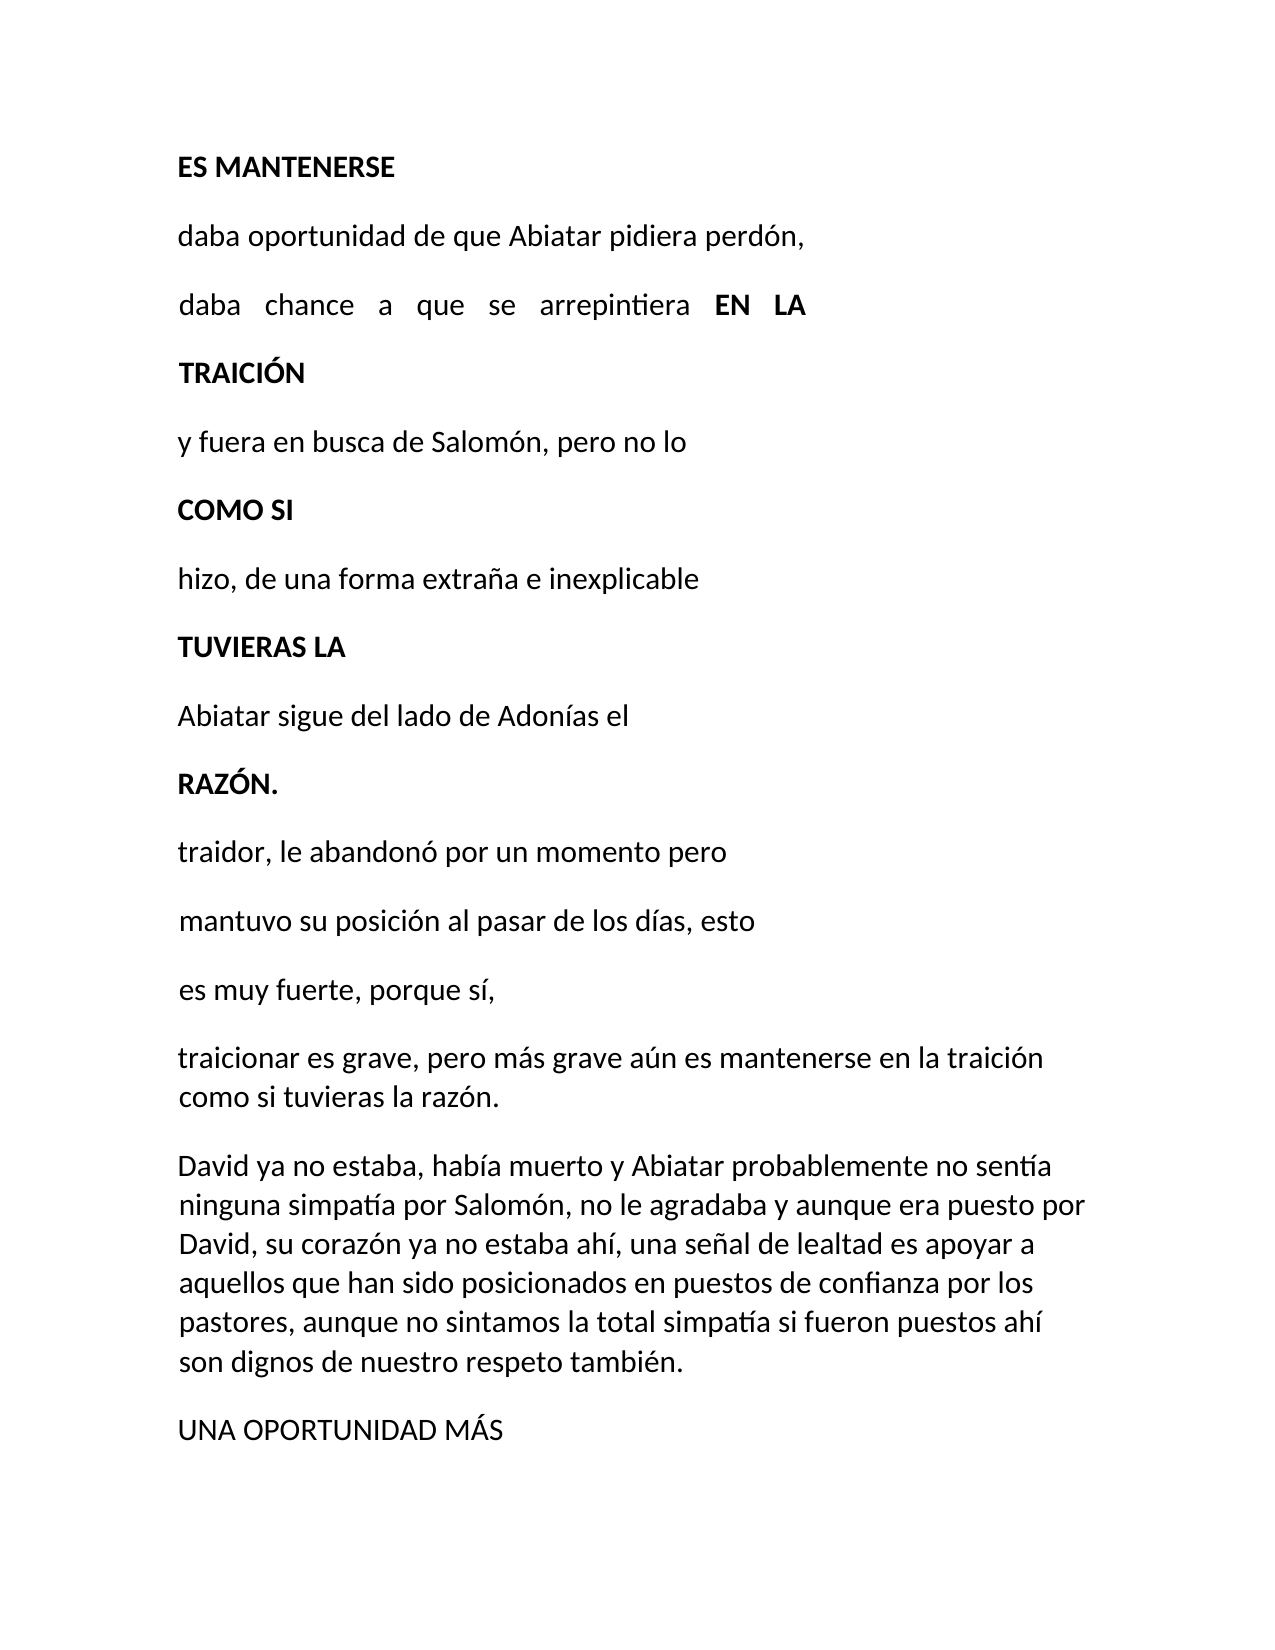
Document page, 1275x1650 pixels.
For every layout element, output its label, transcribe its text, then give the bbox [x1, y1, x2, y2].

text COMO SI [177, 490, 1098, 528]
text UNA OPORTUNIDAD MÁS [177, 1410, 1089, 1448]
text TUVIERAS LA [177, 627, 1098, 665]
text ES MANTENERSE [177, 148, 1098, 186]
text y fuera en busca de Salomón, pero no lo [177, 422, 1089, 460]
text hizo, de una forma extraña e inexplicable [177, 559, 1089, 597]
text RAZÓN. [177, 764, 1098, 802]
text Abiatar sigue del lado de Adonías el [177, 696, 1089, 734]
text daba oportunidad de que Abiatar pidiera perdón, daba chance a que se arrepintiera EN LA TRAICIÓN [177, 216, 806, 391]
text traidor, le abandonó por un momento pero mantuvo su posición al pasar de los días, esto es muy fuerte, porque sí, [177, 833, 770, 1008]
text traicionar es grave, pero más grave aún es mantenerse en la traición como si tuvieras la razón. [177, 1038, 1089, 1116]
text David ya no estaba, había muerto y Abiatar probablemente no sentía ninguna simpatía por Salomón, no le agradaba y aunque era puesto por David, su corazón ya no estaba ahí, una señal de lealtad es apoyar a aquellos que han sido posicionados en puestos de confianza por los pastores, aunque no sintamos la total simpatía si fueron puestos ahí son dignos de nuestro respeto también. [177, 1146, 1089, 1380]
